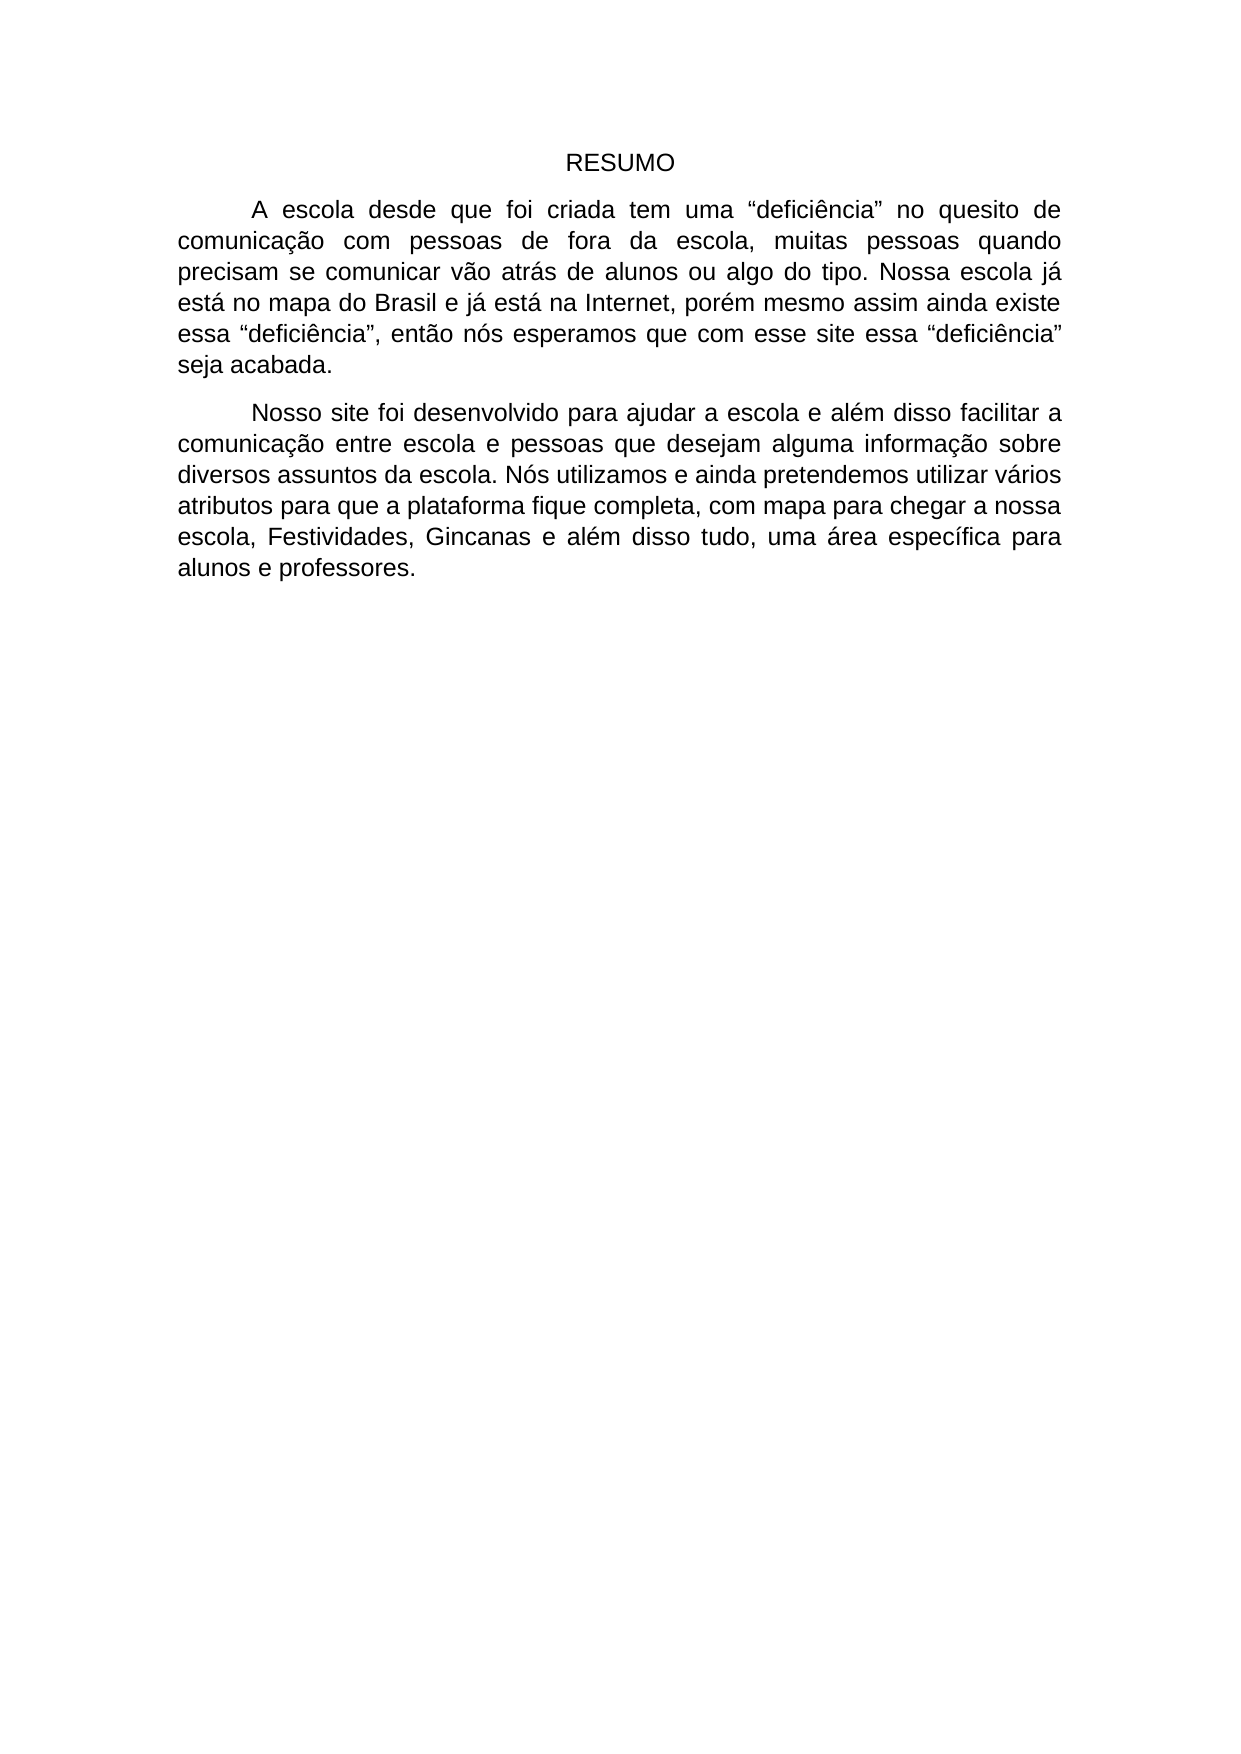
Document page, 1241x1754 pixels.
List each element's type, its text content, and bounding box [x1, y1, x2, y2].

text Nosso site foi desenvolvido para ajudar a escola e além disso facilitar a comunicação entre escola e pessoas que desejam alguma informação sobre diversos assuntos da escola. Nós utilizamos e ainda pretendemos utilizar vários atributos para que a plataforma fique completa, com mapa para chegar a nossa escola, Festividades, Gincanas e além disso tudo, uma área específica para alunos e professores. [177, 398, 1063, 582]
text RESUMO [177, 148, 1063, 176]
text A escola desde que foi criada tem uma “deficiência” no quesito de comunicação com pessoas de fora da escola, muitas pessoas quando precisam se comunicar vão atrás de alunos ou algo do tipo. Nossa escola já está no mapa do Brasil e já está na Internet, porém mesmo assim ainda existe essa “deficiência”, então nós esperamos que com esse site essa “deficiência” seja acabada. [177, 195, 1063, 379]
